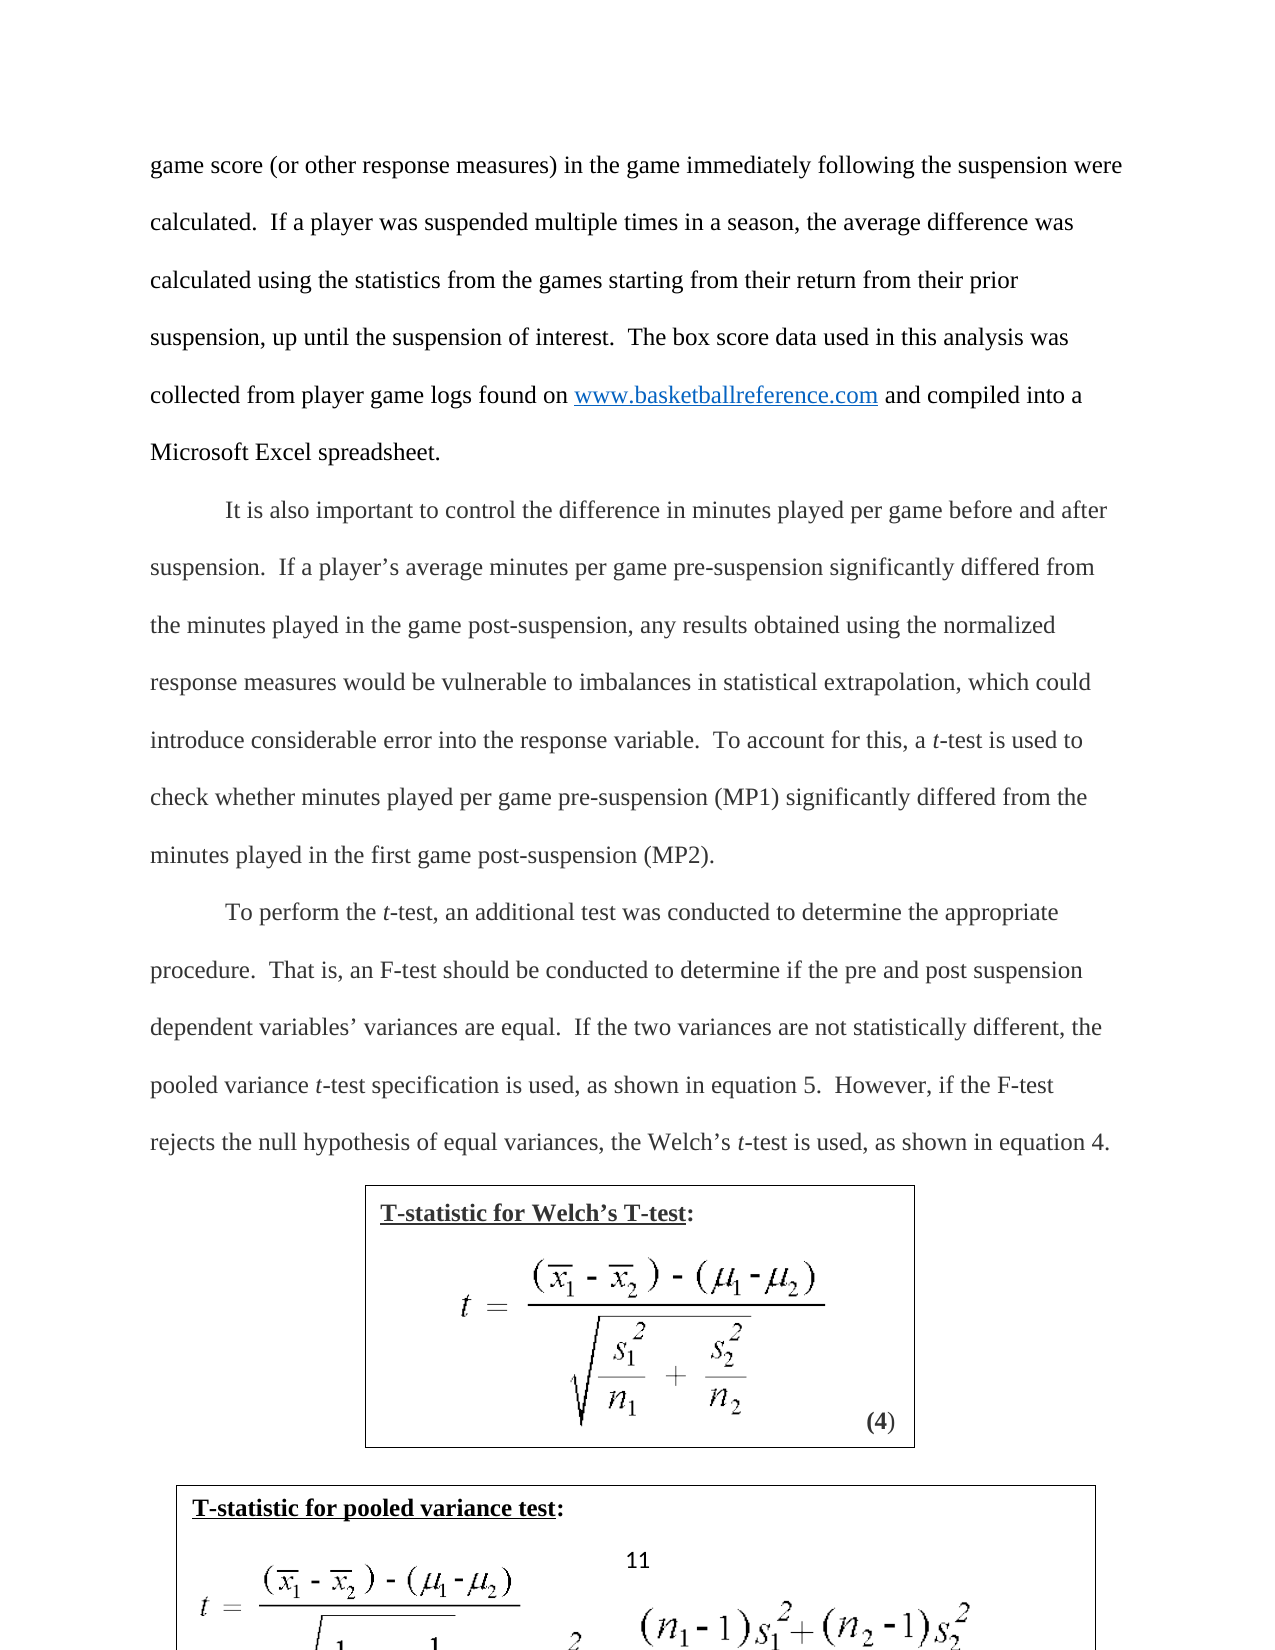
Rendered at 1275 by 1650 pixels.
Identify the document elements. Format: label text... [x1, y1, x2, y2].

picture [534, 1586, 993, 1650]
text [150, 150, 1125, 466]
picture [455, 1256, 829, 1429]
picture [192, 1550, 529, 1650]
text To perform the t-test, an additional test was conducted to determine the appropriate procedure. That is, an F-test should be conducted to determine if the pre and post suspension dependent variables’ variances are equal. If the two variances are not statistically different, the pooled variance t-test specification is used, as shown in equation 5. However, if the F-test rejects the null hypothesis of equal variances, the Welch’s t-test is used, as shown in equation 4. [150, 897, 1125, 1156]
text It is also important to control the difference in minutes played per game before and after suspension. If a player’s average minutes per game pre-suspension significantly differed from the minutes played in the game post-suspension, any results obtained using the normalized response measures would be vulnerable to imbalances in statistical extrapolation, which could introduce considerable error into the response variable. To account for this, a t-test is used to check whether minutes played per game pre-suspension (MP1) significantly differed from the minutes played in the first game post-suspension (MP2). [150, 495, 1125, 869]
